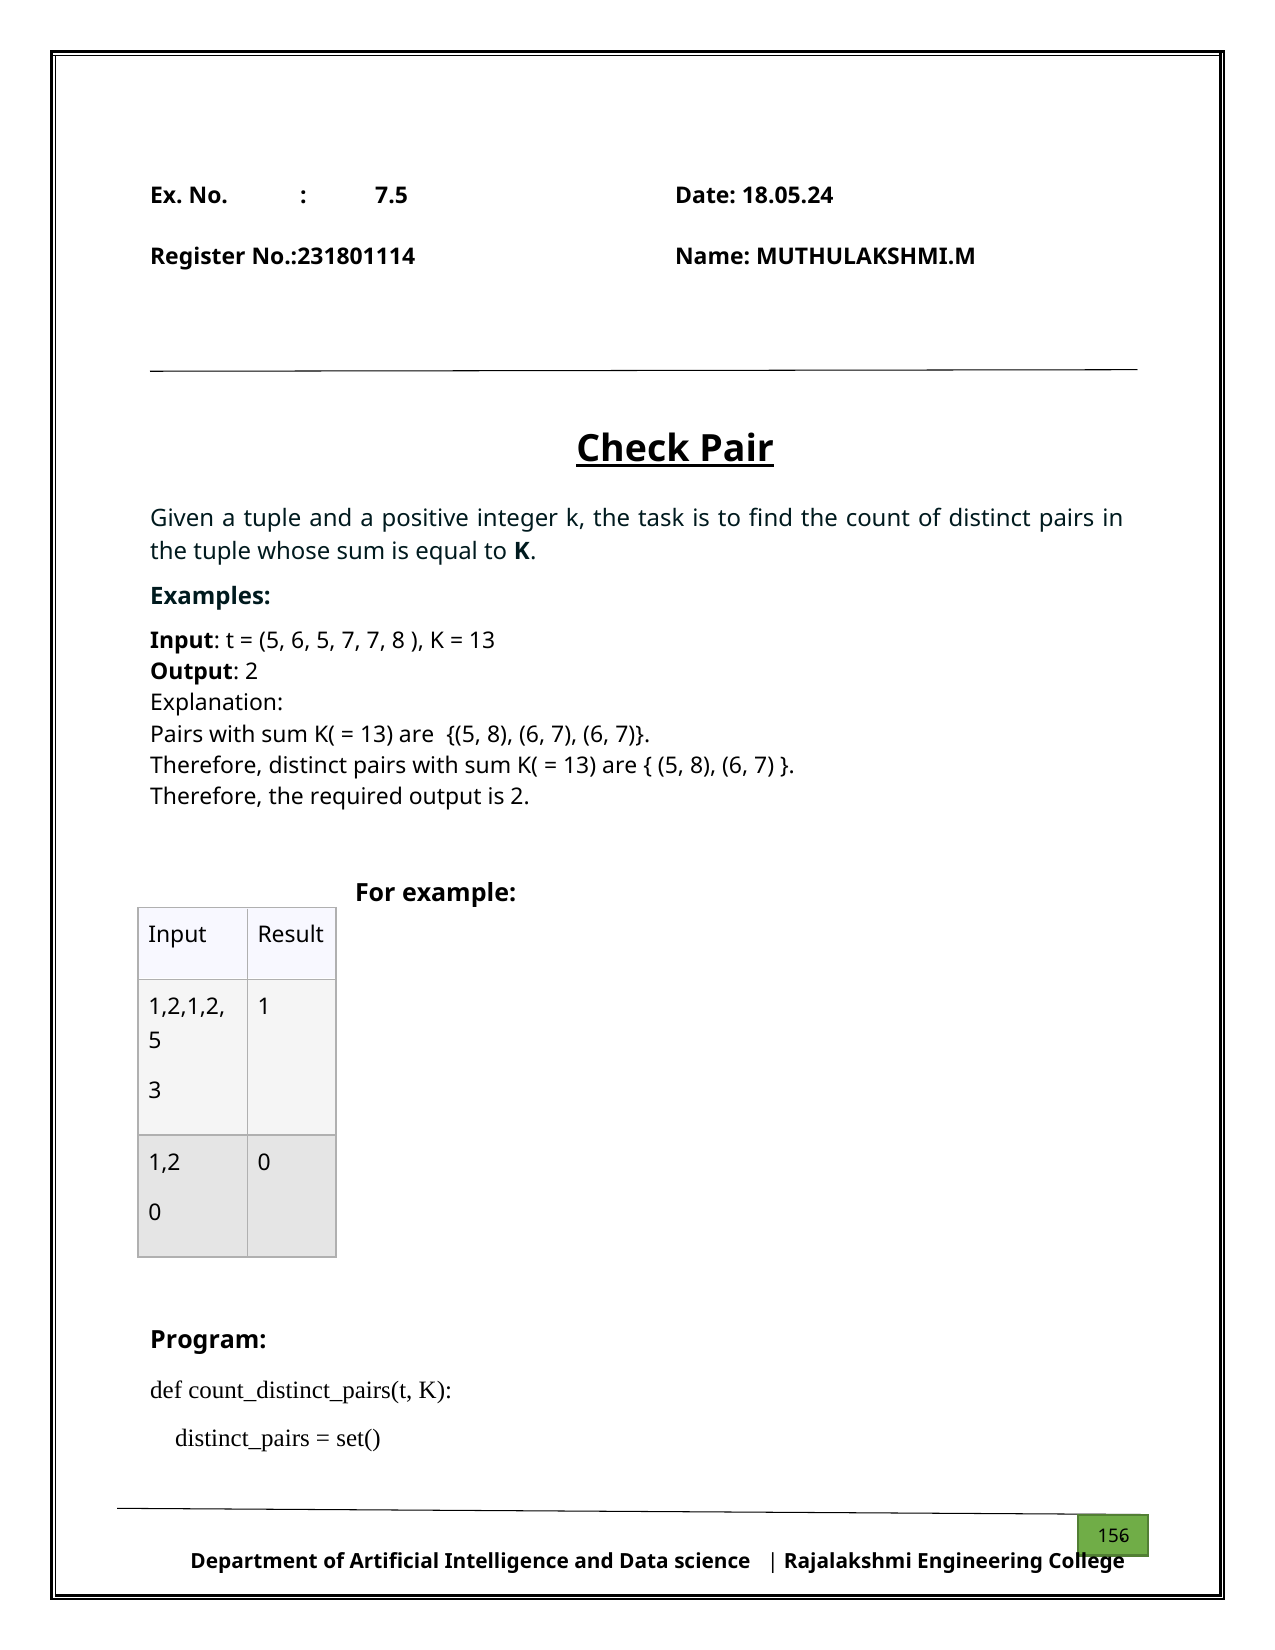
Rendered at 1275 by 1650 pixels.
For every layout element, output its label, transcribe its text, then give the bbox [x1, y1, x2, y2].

text Input: t = (5, 6, 5, 7, 7, 8 ), K = 13 Output: 2 Explanation: Pairs with sum K( = 13) are {(5, 8), (6, 7), (6, 7)}. Therefore, distinct pairs with sum K( = 13) are { (5, 8), (6, 7) }. Therefore, the required output is 2. [150, 624, 1125, 811]
text For example: [150, 874, 1125, 908]
text Program: [150, 1321, 1125, 1356]
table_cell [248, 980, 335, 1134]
text Ex. No. : 7.5 Date: 18.05.24 [150, 179, 1125, 210]
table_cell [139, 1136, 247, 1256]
list Check Pair [225, 421, 1125, 472]
text Given a tuple and a positive integer k, the task is to find the count of distinct pairs in the tuple whose sum is equal to K. [150, 501, 1125, 566]
text def count_distinct_pairs(t, K): [150, 1375, 1125, 1404]
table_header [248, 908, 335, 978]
text Examples: [150, 579, 1125, 611]
text Register No.:231801114 Name: MUTHULAKSHMI.M [150, 239, 1125, 271]
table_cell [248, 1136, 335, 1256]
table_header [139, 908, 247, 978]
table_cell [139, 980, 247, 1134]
text distinct_pairs = set() [150, 1423, 1125, 1451]
